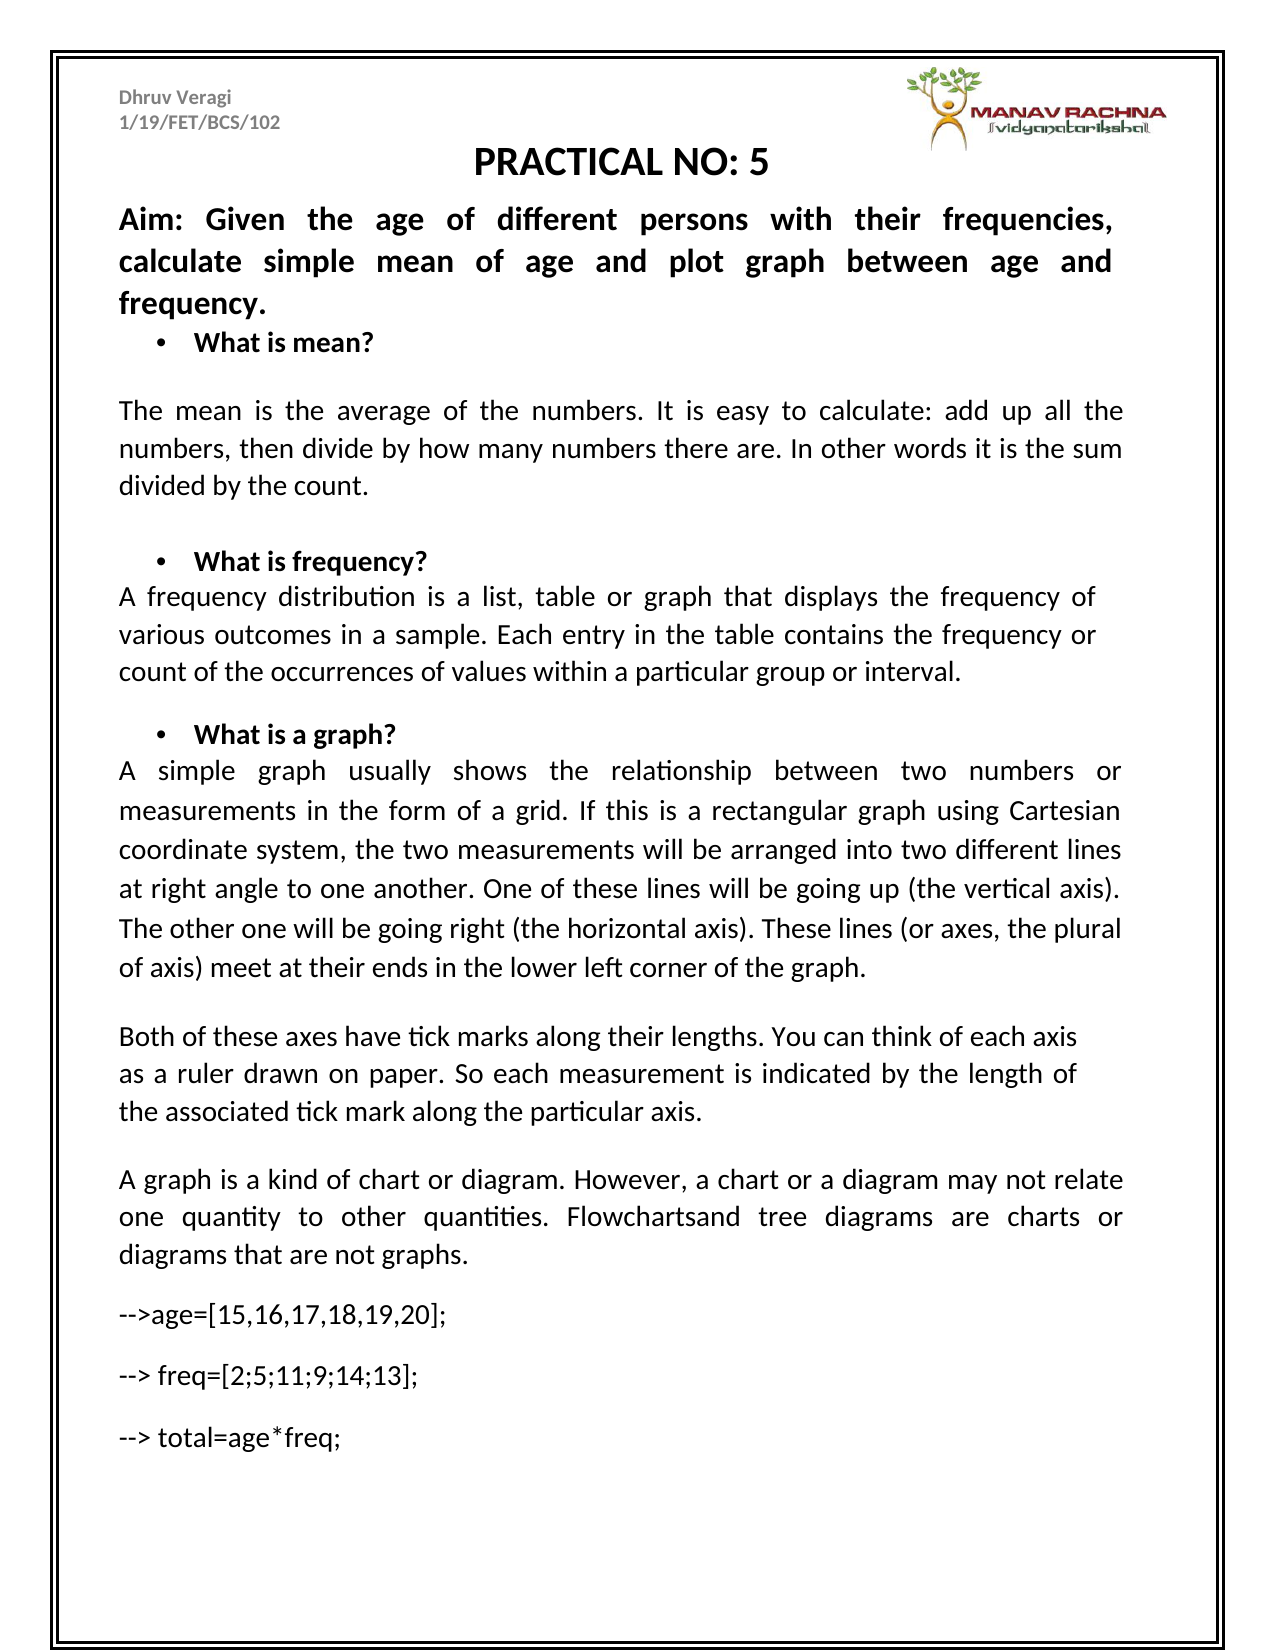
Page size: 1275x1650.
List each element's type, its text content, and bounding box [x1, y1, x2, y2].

list What is frequency? [156, 543, 1125, 578]
text The mean is the average of the numbers. It is easy to calculate: add up all the numbers, then divide by how many numbers there are. In other words it is the sum divided by the count. [119, 392, 1125, 503]
list What is a graph? [156, 716, 1125, 752]
list What is mean? [156, 324, 1125, 360]
text PRACTICAL NO: 5 [119, 135, 1125, 186]
text A graph is a kind of chart or diagram. However, a chart or a diagram may not relate one quantity to other quantities. Flowchartsand tree diagrams are charts or diagrams that are not graphs. [119, 1161, 1125, 1271]
text Aim: Given the age of different persons with their frequencies, calculate simple mean of age and plot graph between age and frequency. [119, 198, 1114, 323]
text A simple graph usually shows the relationship between two numbers or measurements in the form of a grid. If this is a rectangular graph using Cartesian coordinate system, the two measurements will be arranged into two different lines at right angle to one another. One of these lines will be going up (the vertical axis). The other one will be going right (the horizontal axis). These lines (or axes, the plural of axis) meet at their ends in the lower left corner of the graph. [119, 752, 1123, 985]
text Both of these axes have tick marks along their lengths. You can think of each axis as a ruler drawn on paper. So each measurement is indicated by the length of the associated tick mark along the particular axis. [119, 1018, 1079, 1128]
text A frequency distribution is a list, table or graph that displays the frequency of various outcomes in a sample. Each entry in the table contains the frequency or count of the occurrences of values within a particular group or interval. [119, 578, 1098, 689]
text -->age=[15,16,17,18,19,20]; [119, 1296, 1125, 1332]
text --> total=age*freq; [119, 1419, 1125, 1455]
picture [907, 67, 1167, 151]
text --> freq=[2;5;11;9;14;13]; [119, 1357, 1125, 1393]
